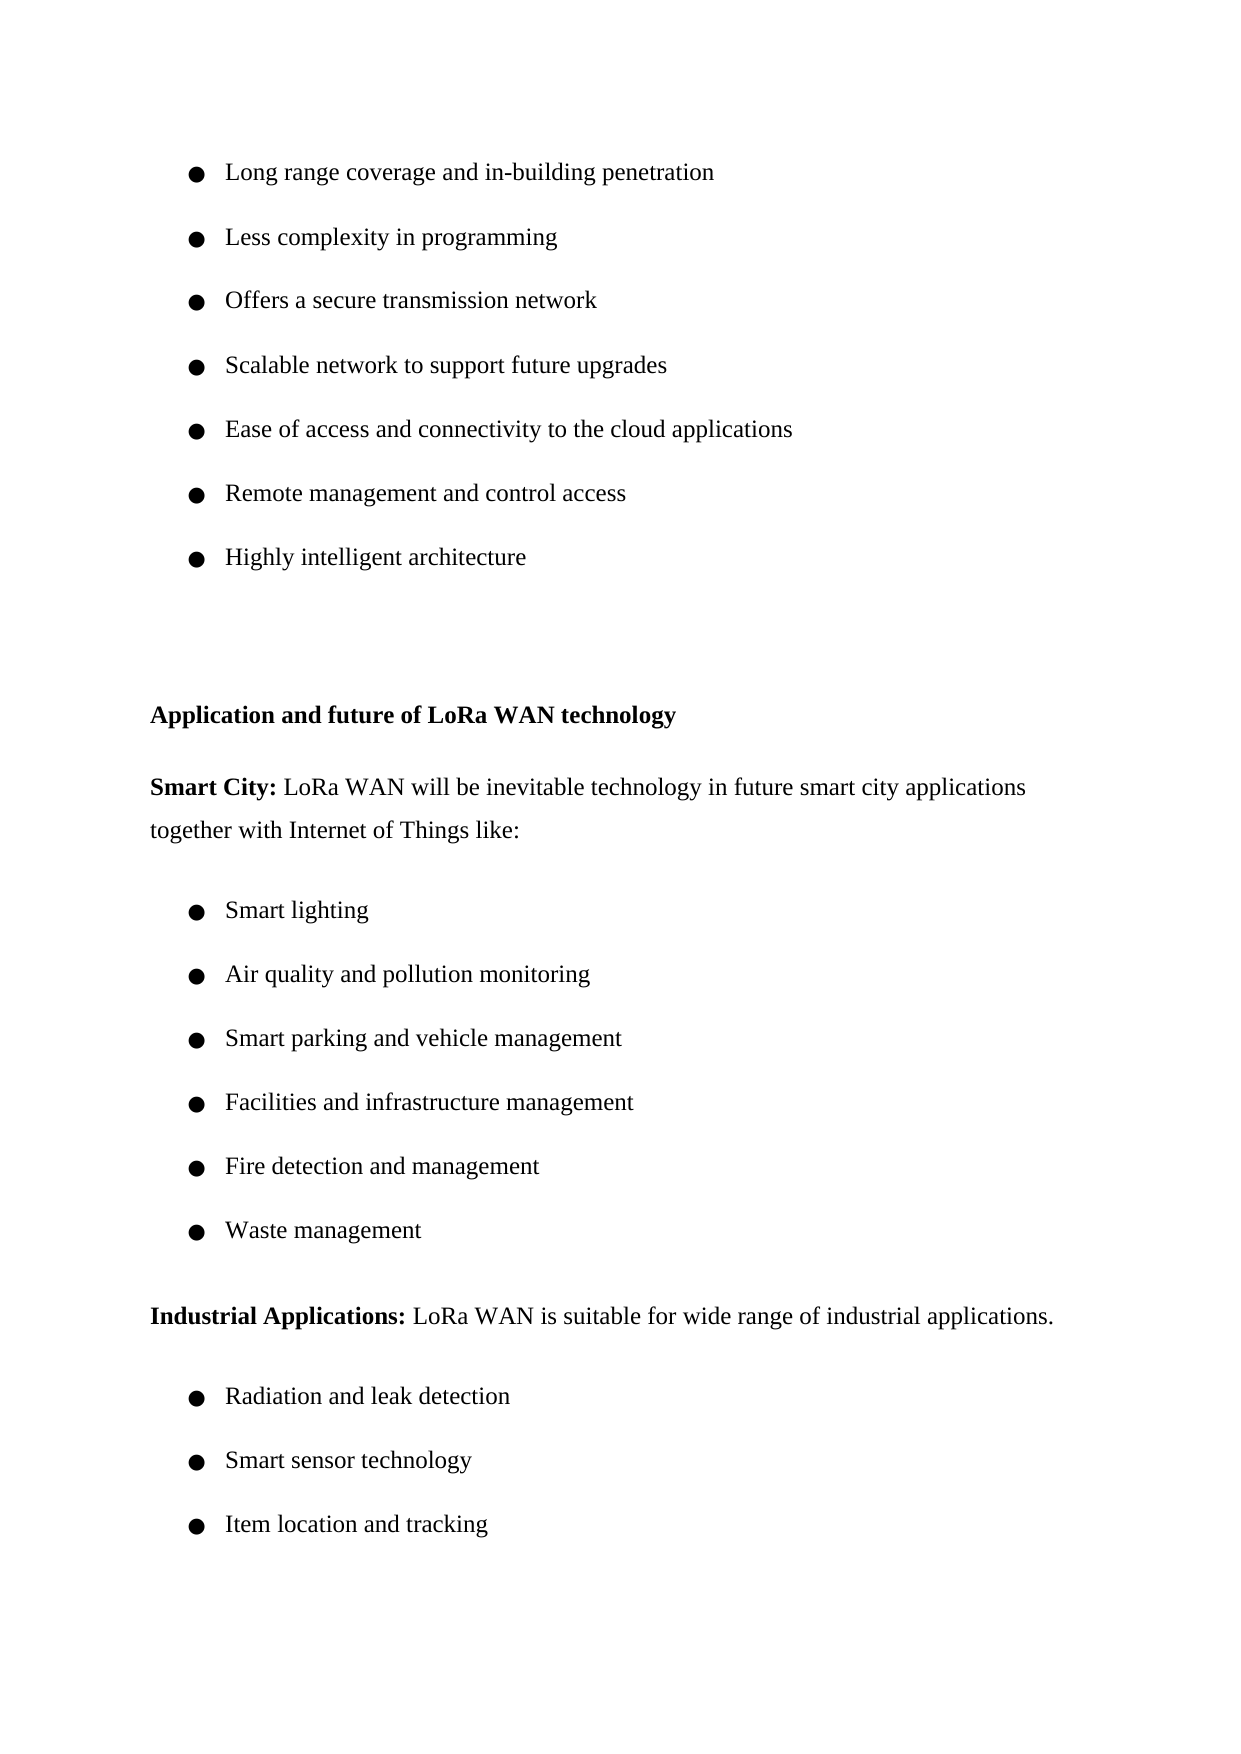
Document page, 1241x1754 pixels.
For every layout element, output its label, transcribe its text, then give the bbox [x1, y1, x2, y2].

list Long range coverage and in-building penetration [187, 150, 1090, 193]
list Ease of access and connectivity to the cloud applications [187, 406, 1090, 449]
text Smart City: LoRa WAN will be inevitable technology in future smart city applications together with Internet of Things like: [150, 772, 1090, 844]
text Application and future of LoRa WAN technology [150, 700, 1090, 729]
list Fire detection and management [187, 1144, 1090, 1187]
list Radiation and leak detection [187, 1373, 1090, 1416]
list Highly intelligent architecture [187, 534, 1090, 577]
list Remote management and control access [187, 470, 1090, 513]
list Smart parking and vehicle management [187, 1016, 1090, 1058]
list Smart sensor technology [187, 1437, 1090, 1480]
list Waste management [187, 1208, 1090, 1251]
list Offers a secure transmission network [187, 278, 1090, 321]
list Item location and tracking [187, 1502, 1090, 1544]
text Industrial Applications: LoRa WAN is suitable for wide range of industrial applications. [150, 1301, 1090, 1330]
list Scalable network to support future upgrades [187, 342, 1090, 385]
list Facilities and infrastructure management [187, 1080, 1090, 1122]
list Less complexity in programming [187, 214, 1090, 257]
list Smart lighting [187, 888, 1090, 930]
list Air quality and pollution monitoring [187, 952, 1090, 994]
